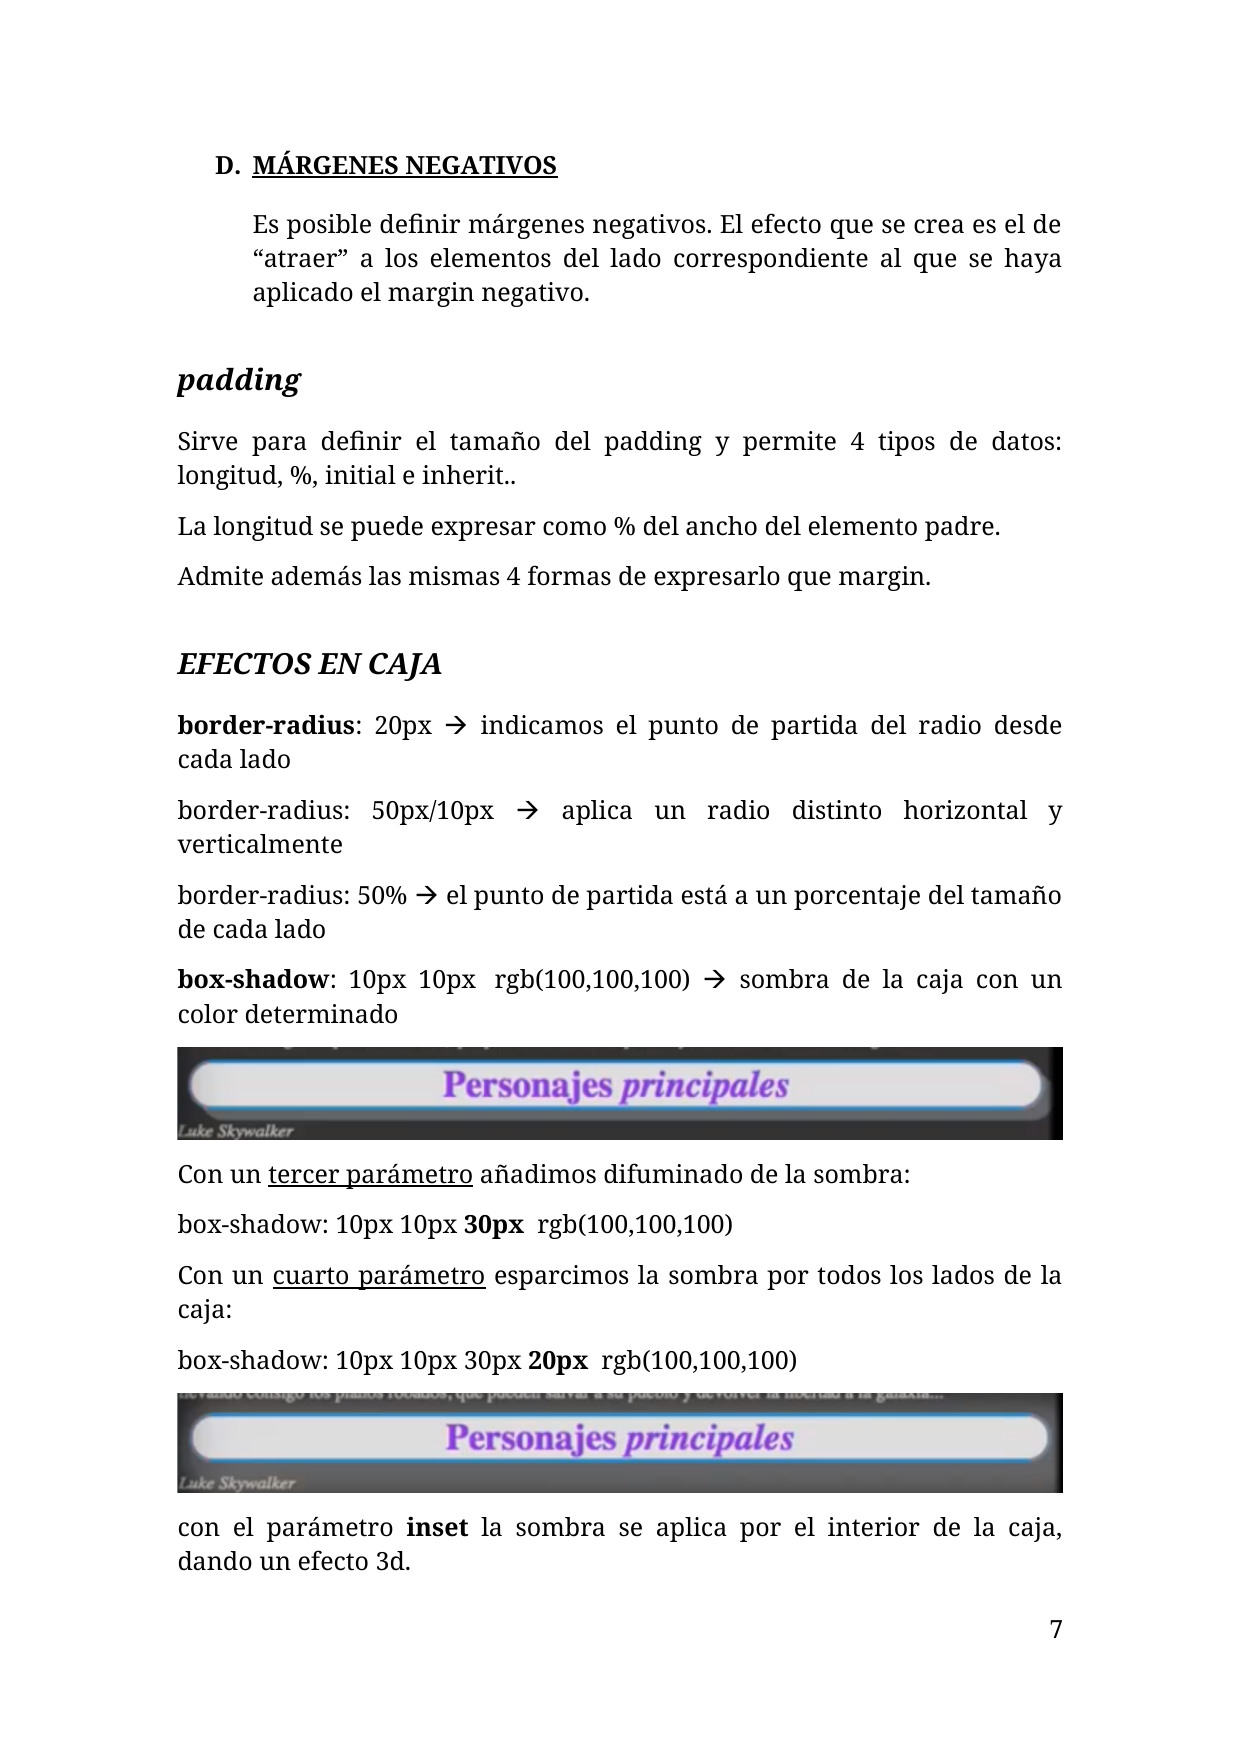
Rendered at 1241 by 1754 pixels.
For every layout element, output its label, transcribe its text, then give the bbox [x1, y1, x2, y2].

subtitle padding [177, 359, 1063, 398]
text border-radius: 50% el punto de partida está a un porcentaje del tamaño de cada lado [177, 877, 1063, 946]
text Es posible definir márgenes negativos. El efecto que se crea es el de “atraer” a los elementos del lado correspondiente al que se haya aplicado el margin negativo. [252, 207, 1063, 309]
picture [177, 1047, 1063, 1140]
text box-shadow: 10px 10px 30px rgb(100,100,100) [177, 1207, 1063, 1241]
text La longitud se puede expresar como % del ancho del elemento padre. [177, 508, 1063, 542]
text Admite además las mismas 4 formas de expresarlo que margin. [177, 559, 1063, 593]
subtitle EFECTOS EN CAJA [177, 643, 1063, 683]
text box-shadow: 10px 10px rgb(100,100,100) sombra de la caja con un color determinado [177, 962, 1063, 1030]
text con el parámetro inset la sombra se aplica por el interior de la caja, dando un efecto 3d. [177, 1509, 1063, 1577]
text Con un tercer parámetro añadimos difuminado de la sombra: [177, 1156, 1063, 1191]
picture [177, 1393, 1063, 1493]
text border-radius: 50px/10px aplica un radio distinto horizontal y verticalmente [177, 793, 1063, 861]
text box-shadow: 10px 10px 30px 20px rgb(100,100,100) [177, 1343, 1063, 1377]
text Sirve para definir el tamaño del padding y permite 4 tipos de datos: longitud, %, initial e inherit.. [177, 423, 1063, 492]
text border-radius: 20px indicamos el punto de partida del radio desde cada lado [177, 708, 1063, 776]
text Con un cuarto parámetro esparcimos la sombra por todos los lados de la caja: [177, 1258, 1063, 1326]
subtitle MÁRGENES NEGATIVOS [215, 148, 1063, 182]
